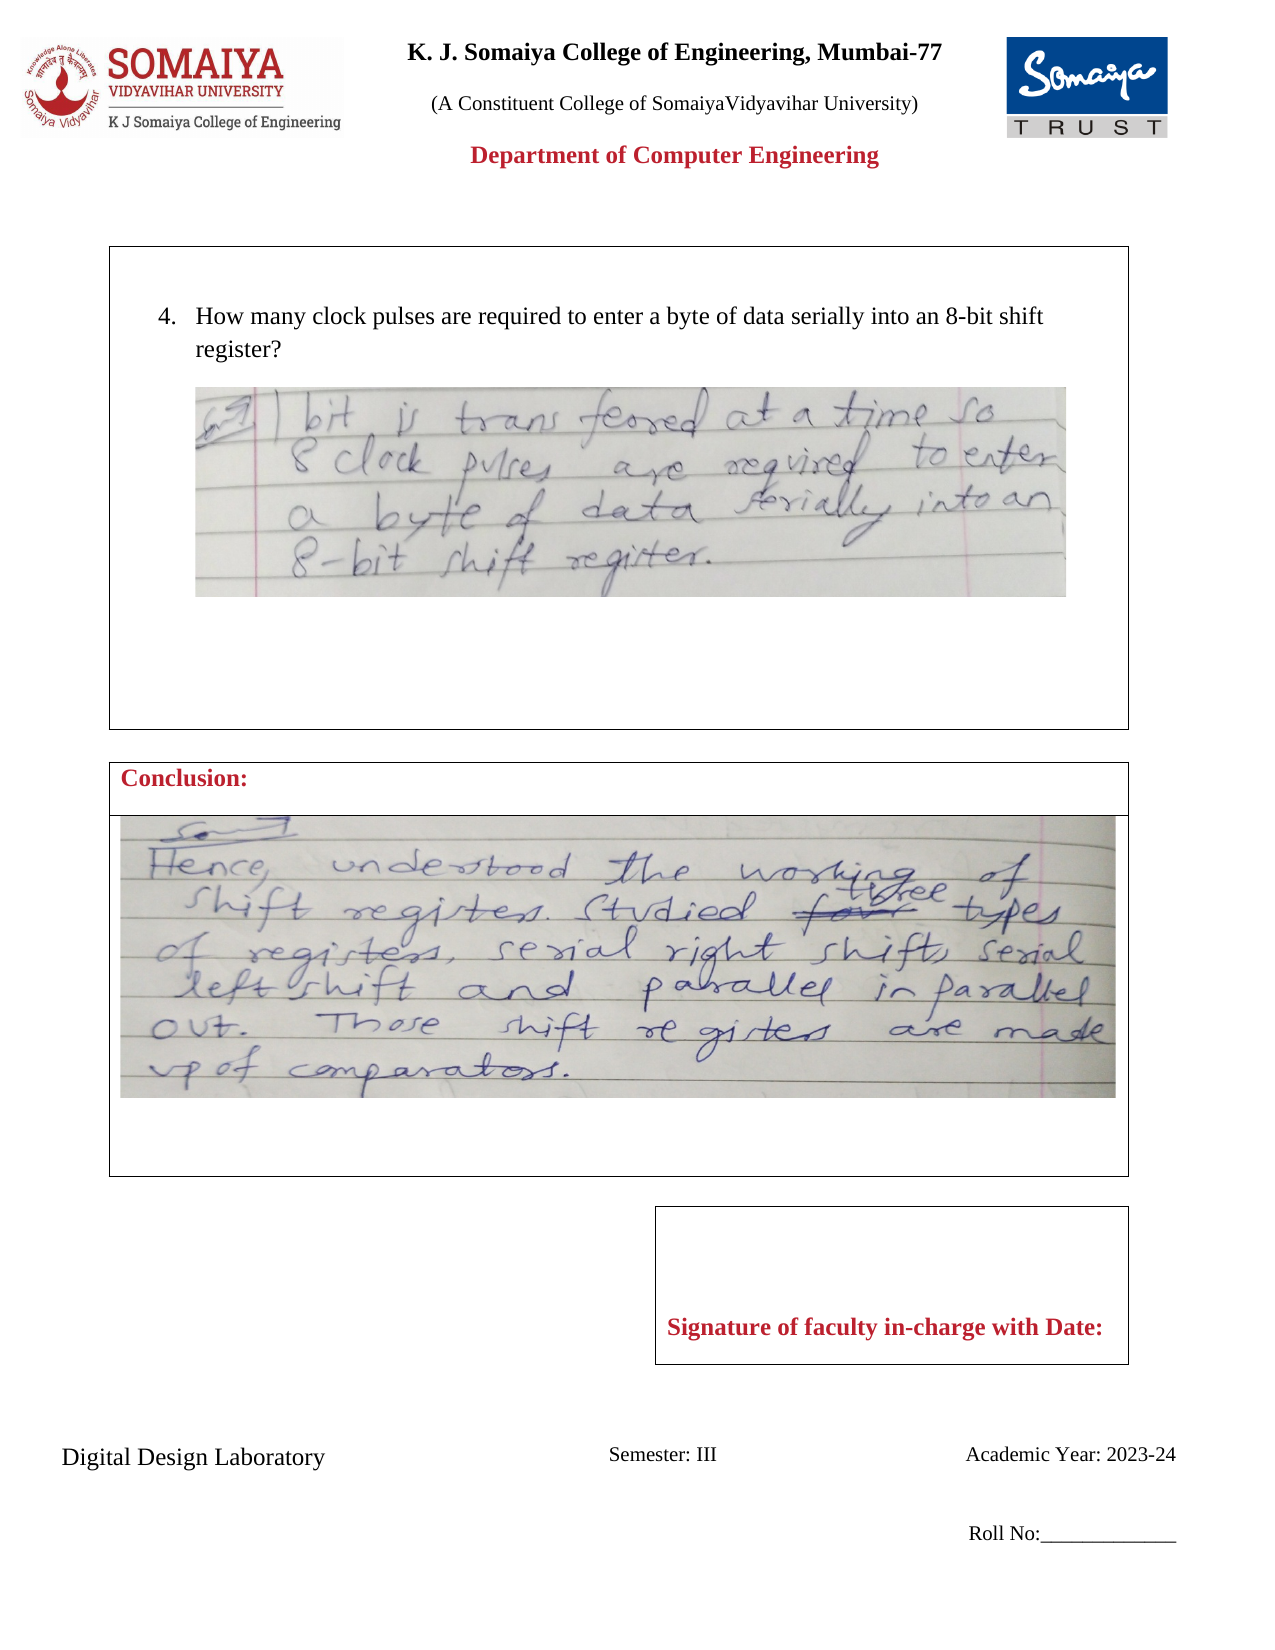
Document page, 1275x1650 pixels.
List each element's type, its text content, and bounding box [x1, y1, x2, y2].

picture [195, 387, 1067, 597]
picture [1006, 37, 1168, 138]
table_header Signature of faculty in-charge with Date: [656, 1207, 1128, 1364]
table_cell [110, 816, 1128, 1176]
picture [120, 816, 1116, 1098]
table_header Conclusion: [110, 763, 1128, 815]
picture [20, 37, 344, 138]
